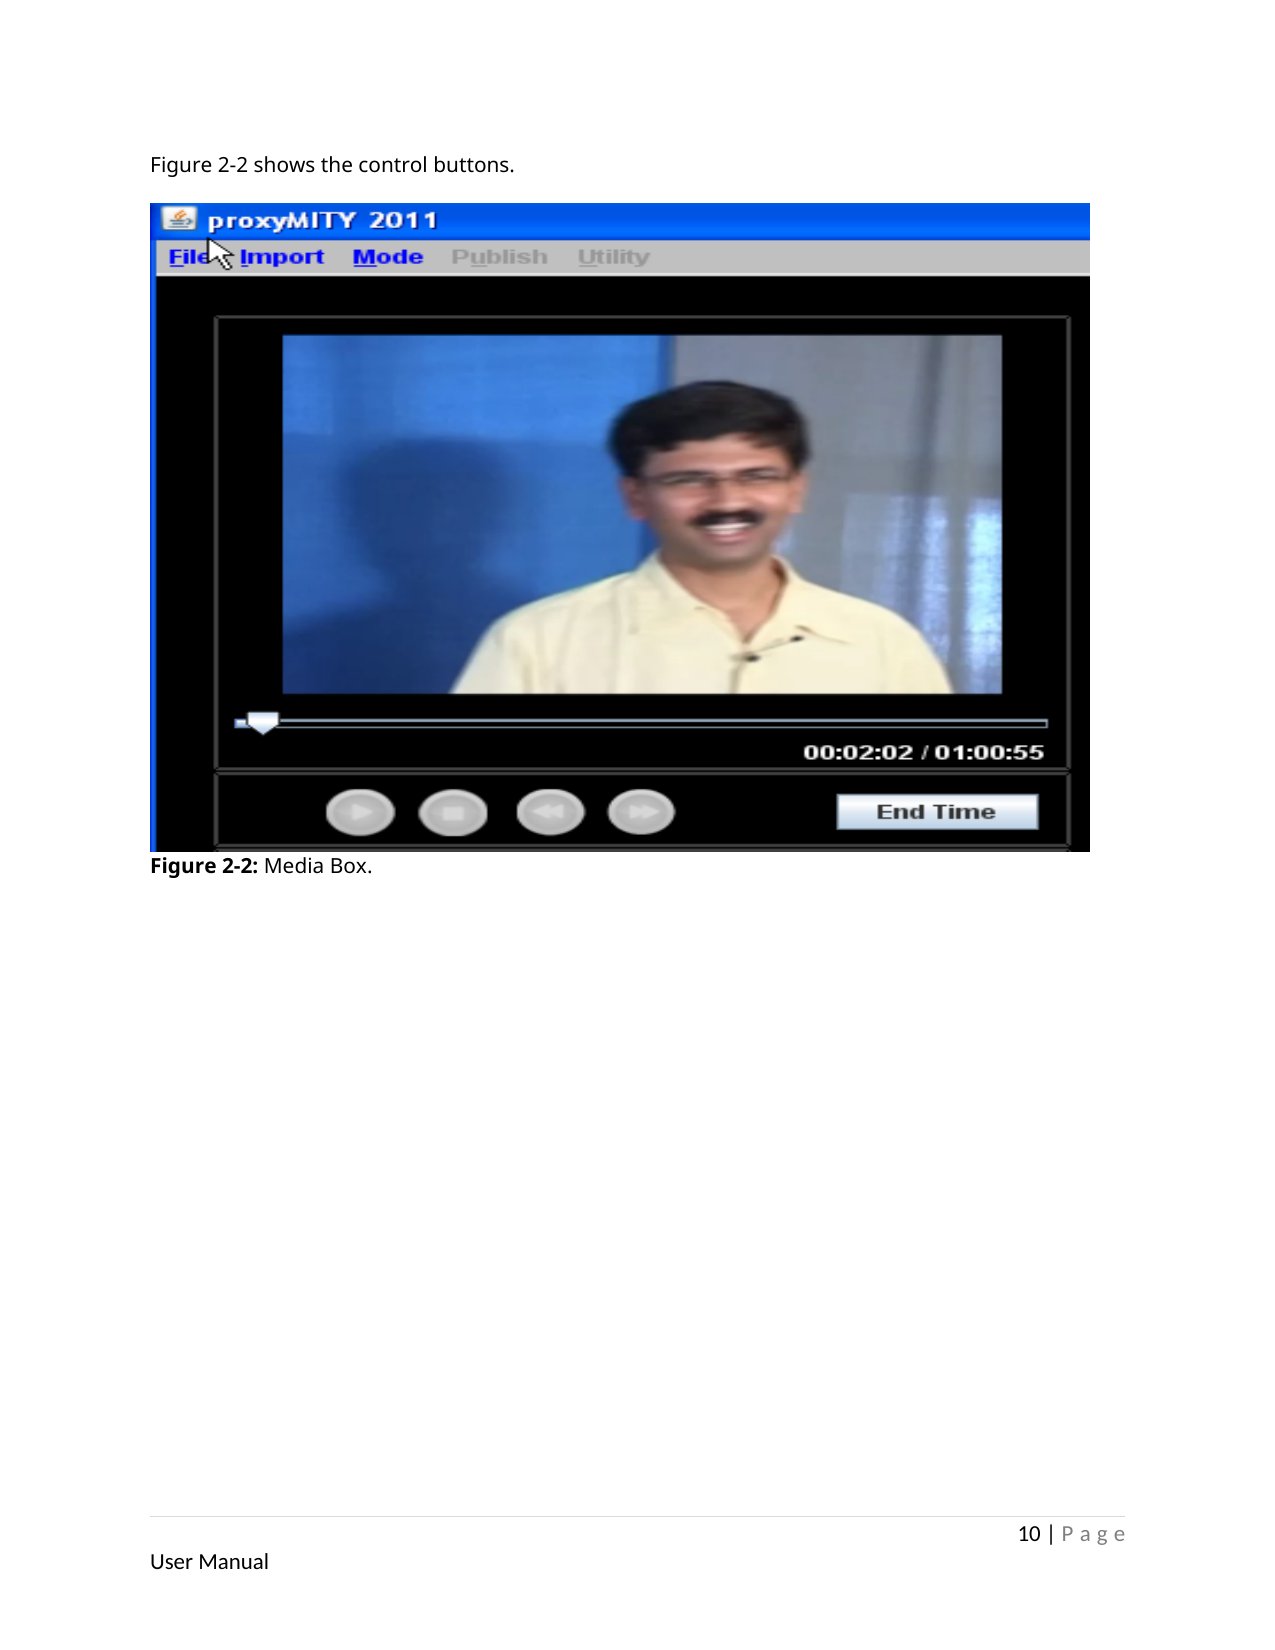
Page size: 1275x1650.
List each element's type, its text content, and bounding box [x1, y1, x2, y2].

text Figure 2-2: Media Box. [150, 852, 1125, 880]
picture [150, 203, 1090, 852]
text Figure 2-2 shows the control buttons. [150, 150, 1125, 178]
